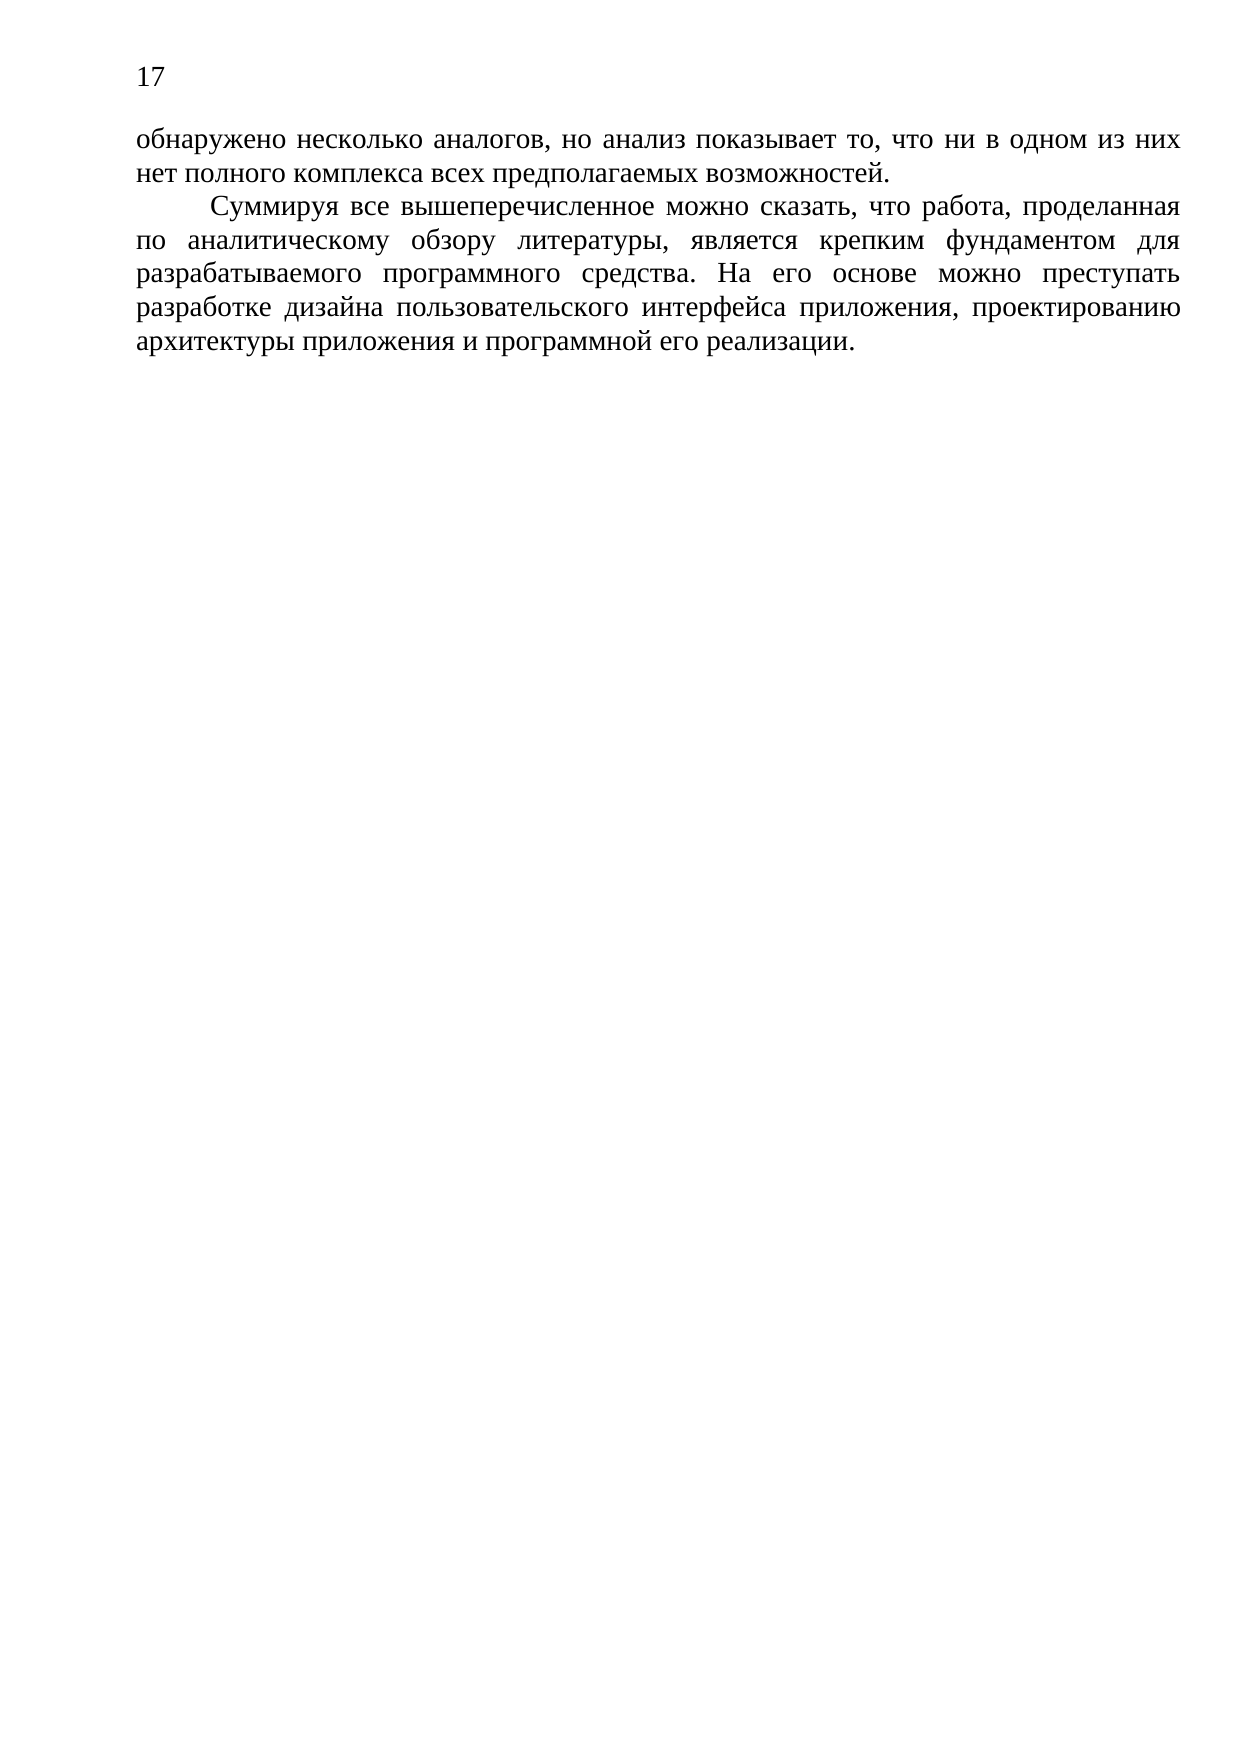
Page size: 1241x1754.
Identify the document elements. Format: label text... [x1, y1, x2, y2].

text Суммируя все вышеперечисленное можно сказать, что работа, проделанная по аналитическому обзору литературы, является крепким фундаментом для разрабатываемого программного средства. На его основе можно преступать разработке дизайна пользовательского интерфейса приложения, проектированию архитектуры приложения и программной его реализации. [136, 188, 1181, 356]
